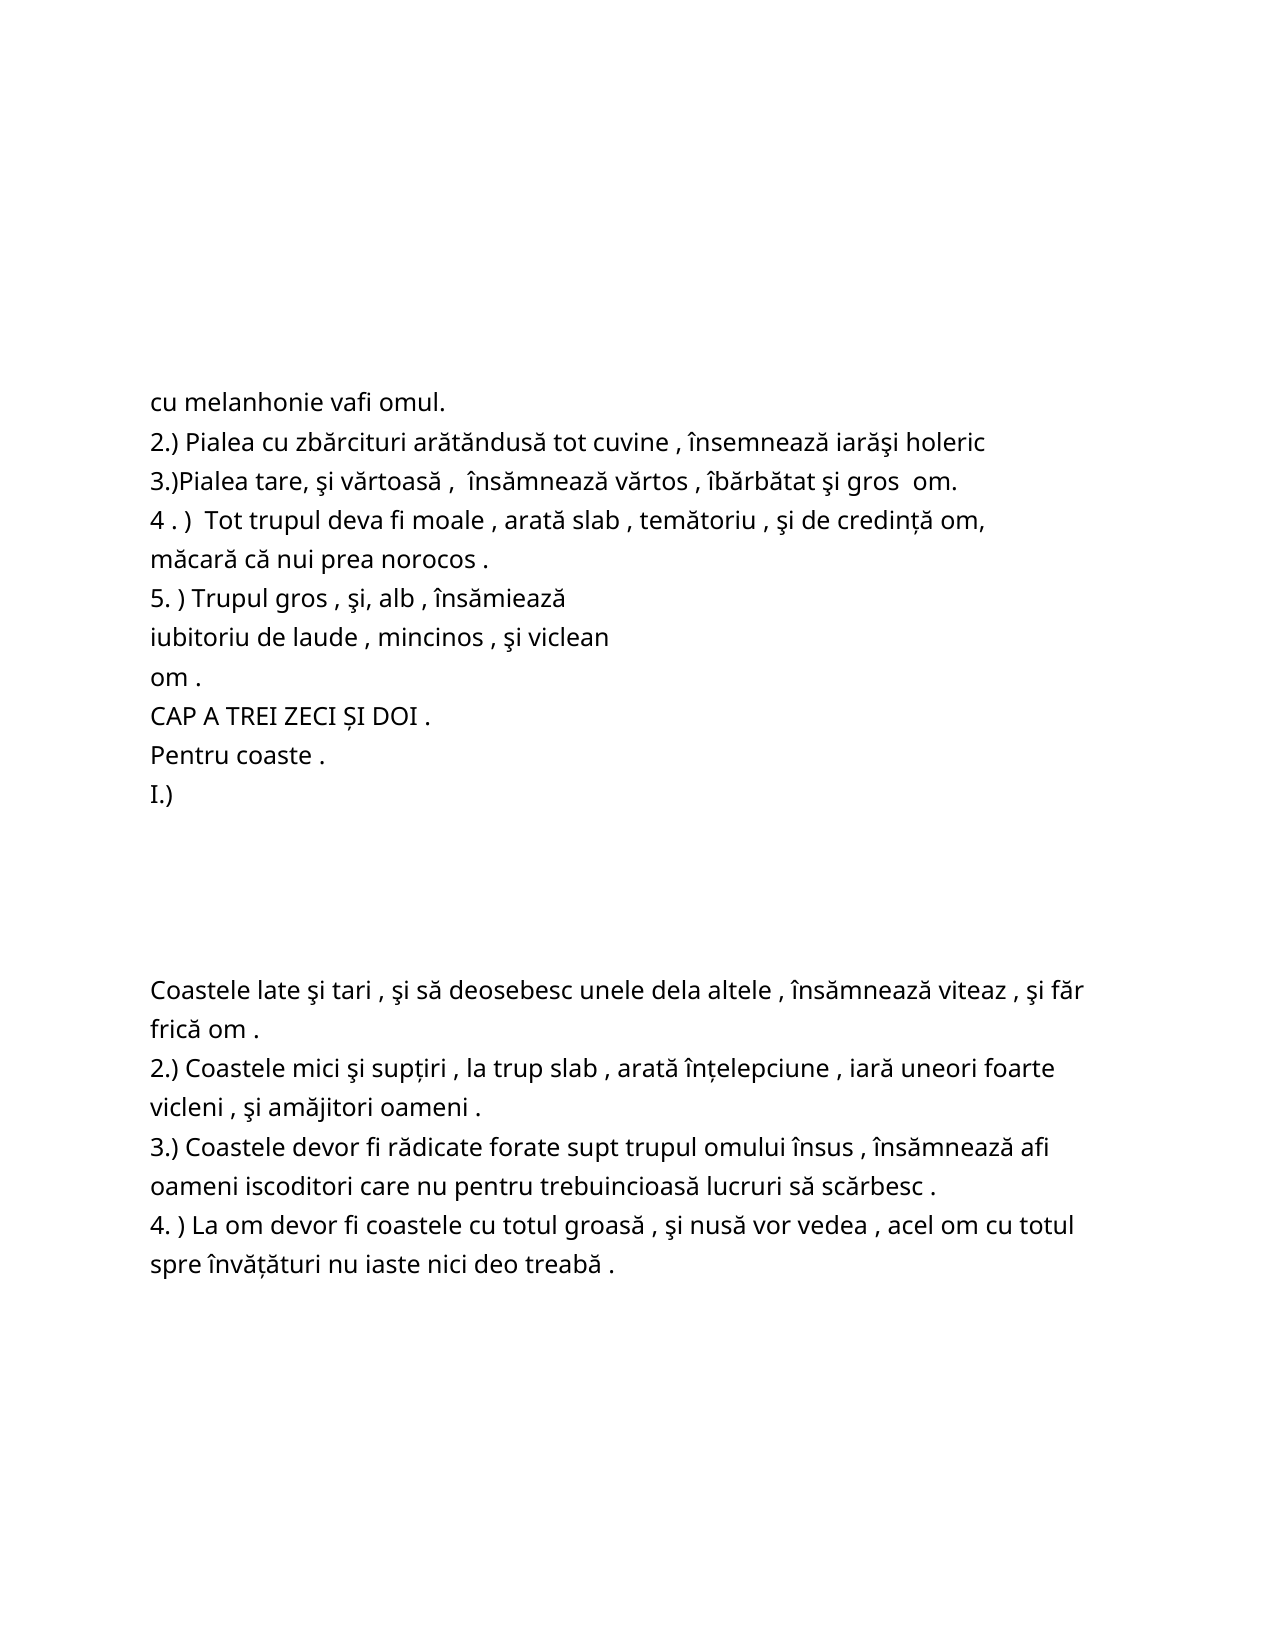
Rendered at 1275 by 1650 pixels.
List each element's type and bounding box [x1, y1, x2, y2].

text [150, 150, 1125, 1477]
